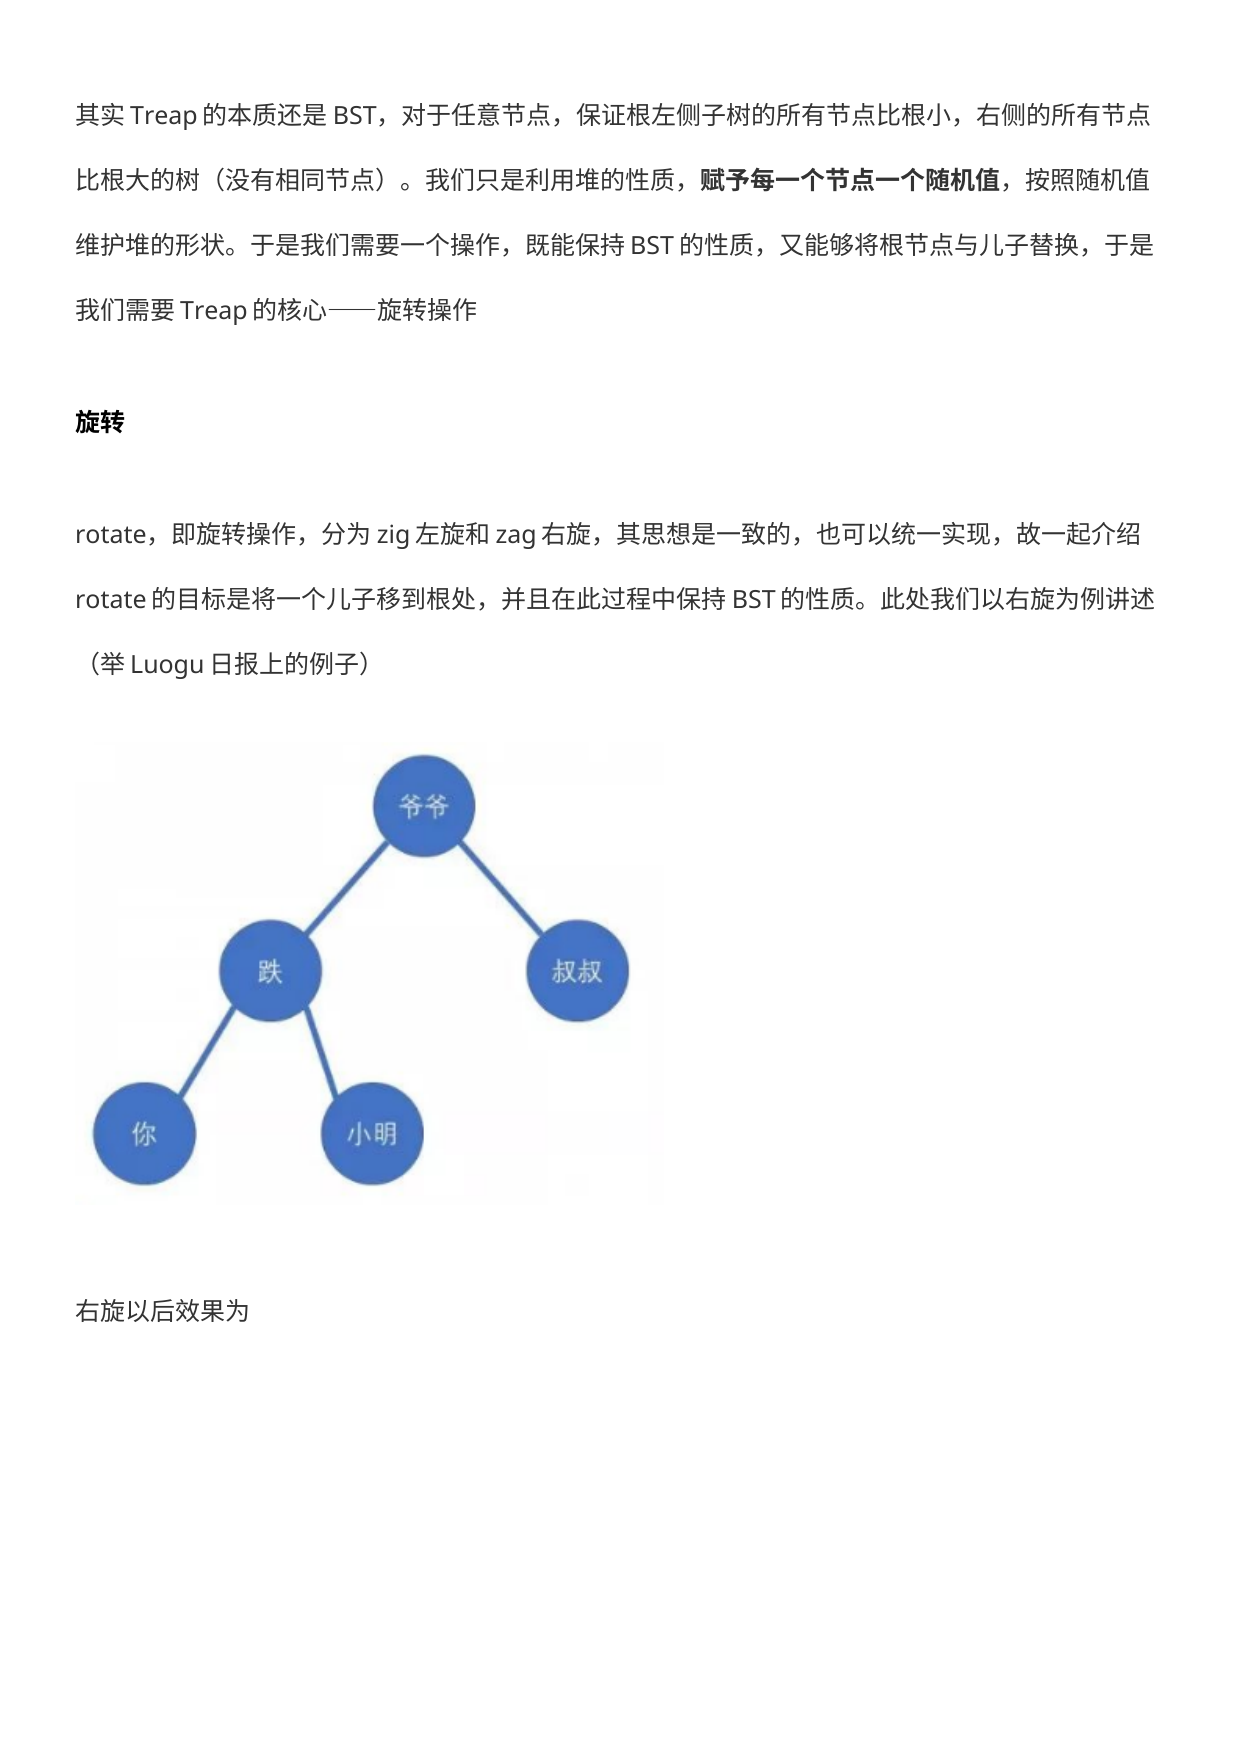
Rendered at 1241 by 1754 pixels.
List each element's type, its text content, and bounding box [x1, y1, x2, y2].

picture [75, 742, 664, 1205]
text 其实Treap的本质还是BST，对于任意节点，保证根左侧子树的所有节点比根小，右侧的所有节点比根大的树（没有相同节点）。我们只是利用堆的性质，赋予每一个节点一个随机值，按照随机值维护堆的形状。于是我们需要一个操作，既能保持BST的性质，又能够将根节点与儿子替换，于是我们需要Treap的核心——旋转操作 [75, 81, 1165, 341]
text 右旋以后效果为 [75, 1277, 1165, 1342]
subtitle 旋转 [75, 388, 1165, 453]
text rotate，即旋转操作，分为zig左旋和zag右旋，其思想是一致的，也可以统一实现，故一起介绍 rotate的目标是将一个儿子移到根处，并且在此过程中保持BST的性质。此处我们以右旋为例讲述（举Luogu日报上的例子） [75, 500, 1165, 695]
